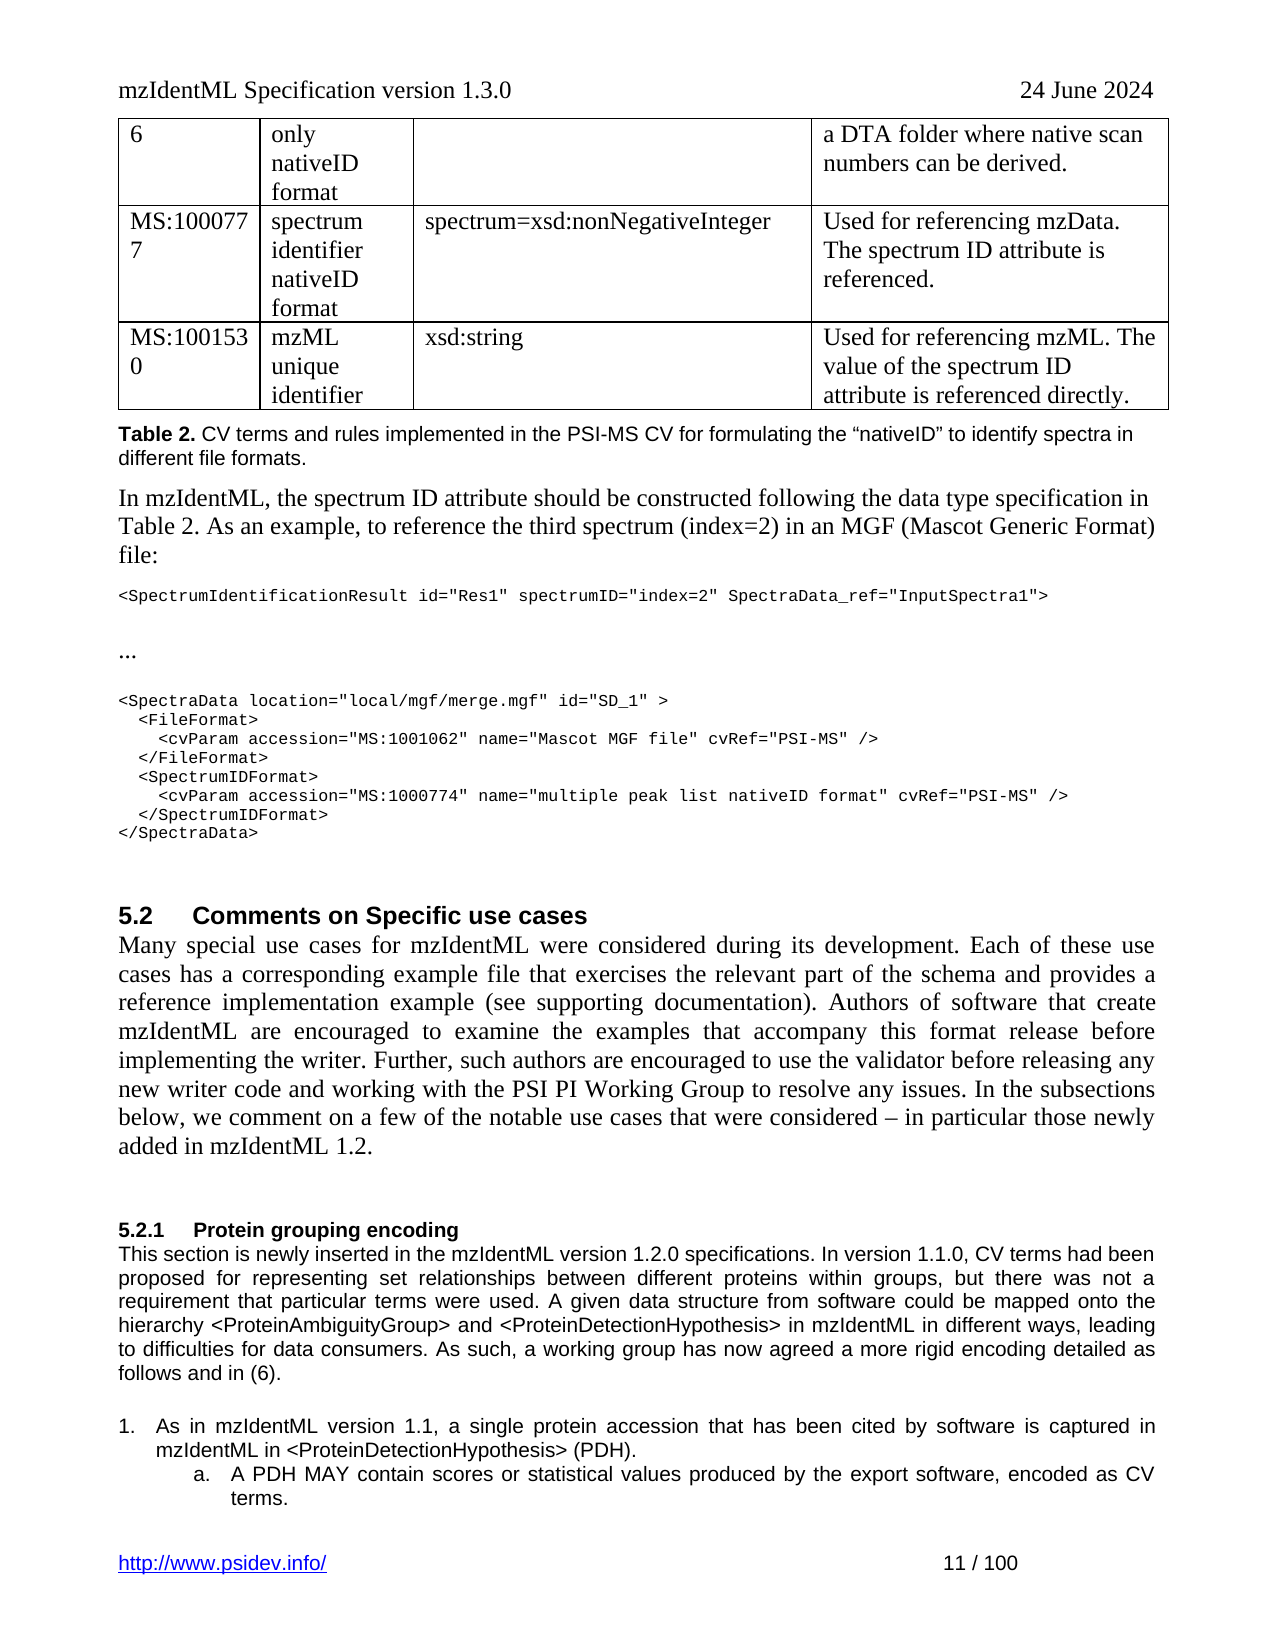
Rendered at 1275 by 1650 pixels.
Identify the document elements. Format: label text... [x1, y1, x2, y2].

text This section is newly inserted in the mzIdentML version 1.2.0 specifications. In version 1.1.0, CV terms had been proposed for representing set relationships between different proteins within groups, but there was not a requirement that particular terms were used. A given data structure from software could be mapped onto the hierarchy <ProteinAmbiguityGroup> and <ProteinDetectionHypothesis> in mzIdentML in different ways, leading to difficulties for data consumers. As such, a working group has now agreed a more rigid encoding detailed as follows and in (6). [118, 1241, 1157, 1385]
table_cell spectrum=xsd:nonNegativeInteger [414, 206, 811, 321]
list A PDH MAY contain scores or statistical values produced by the export software, encoded as CV terms. [193, 1462, 1157, 1510]
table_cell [414, 119, 811, 205]
text </SpectraData> [118, 825, 1157, 844]
table_cell Used for referencing mzML. The value of the spectrum ID attribute is referenced directly. [812, 323, 1168, 409]
text Table 2. CV terms and rules implemented in the PSI-MS CV for formulating the “nativeID” to identify spectra in different file formats. [118, 422, 1157, 470]
text <cvParam accession="MS:1000774" name="multiple peak list nativeID format" cvRef="PSI-MS" /> [118, 787, 1157, 806]
table_cell spectrum identifier nativeID format [261, 206, 413, 321]
list As in mzIdentML version 1.1, a single protein accession that has been cited by software is captured in mzIdentML in <ProteinDetectionHypothesis> (PDH). [118, 1414, 1157, 1462]
text In mzIdentML, the spectrum ID attribute should be constructed following the data type specification in Table 2. As an example, to reference the third spectrum (index=2) in an MGF (Mascot Generic Format) file: [118, 483, 1157, 569]
text <cvParam accession="MS:1001062" name="Mascot MGF file" cvRef="PSI-MS" /> [118, 731, 1157, 749]
subtitle Comments on Specific use cases [118, 901, 1157, 930]
text <FileFormat> [118, 712, 1157, 731]
subtitle Protein grouping encoding [118, 1217, 1157, 1241]
text <SpectrumIDFormat> [118, 768, 1157, 787]
table_cell MS:1000777 [119, 206, 259, 321]
table_cell MS:1001530 [119, 323, 259, 409]
text <SpectraData location="local/mgf/merge.mgf" id="SD_1" > [118, 693, 1157, 712]
text <SpectrumIdentificationResult id="Res1" spectrumID="index=2" SpectraData_ref="InputSpectra1"> [118, 588, 1157, 607]
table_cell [812, 119, 1168, 205]
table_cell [261, 119, 413, 205]
table_cell mzML unique identifier [261, 323, 413, 409]
table_cell Used for referencing mzData. The spectrum ID attribute is referenced. [812, 206, 1168, 321]
text Many special use cases for mzIdentML were considered during its development. Each of these use cases has a corresponding example file that exercises the relevant part of the schema and provides a reference implementation example (see supporting documentation). Authors of software that create mzIdentML are encouraged to examine the examples that accompany this format release before implementing the writer. Further, such authors are encouraged to use the validator before releasing any new writer code and working with the PSI PI Working Group to resolve any issues. In the subsections below, we comment on a few of the notable use cases that were considered – in particular those newly added in mzIdentML 1.2. [118, 930, 1157, 1160]
table_cell MS:1000776 [119, 119, 259, 205]
text </SpectrumIDFormat> [118, 806, 1157, 825]
table_cell xsd:string [414, 323, 811, 409]
text </FileFormat> [118, 749, 1157, 768]
text ... [118, 635, 1157, 664]
